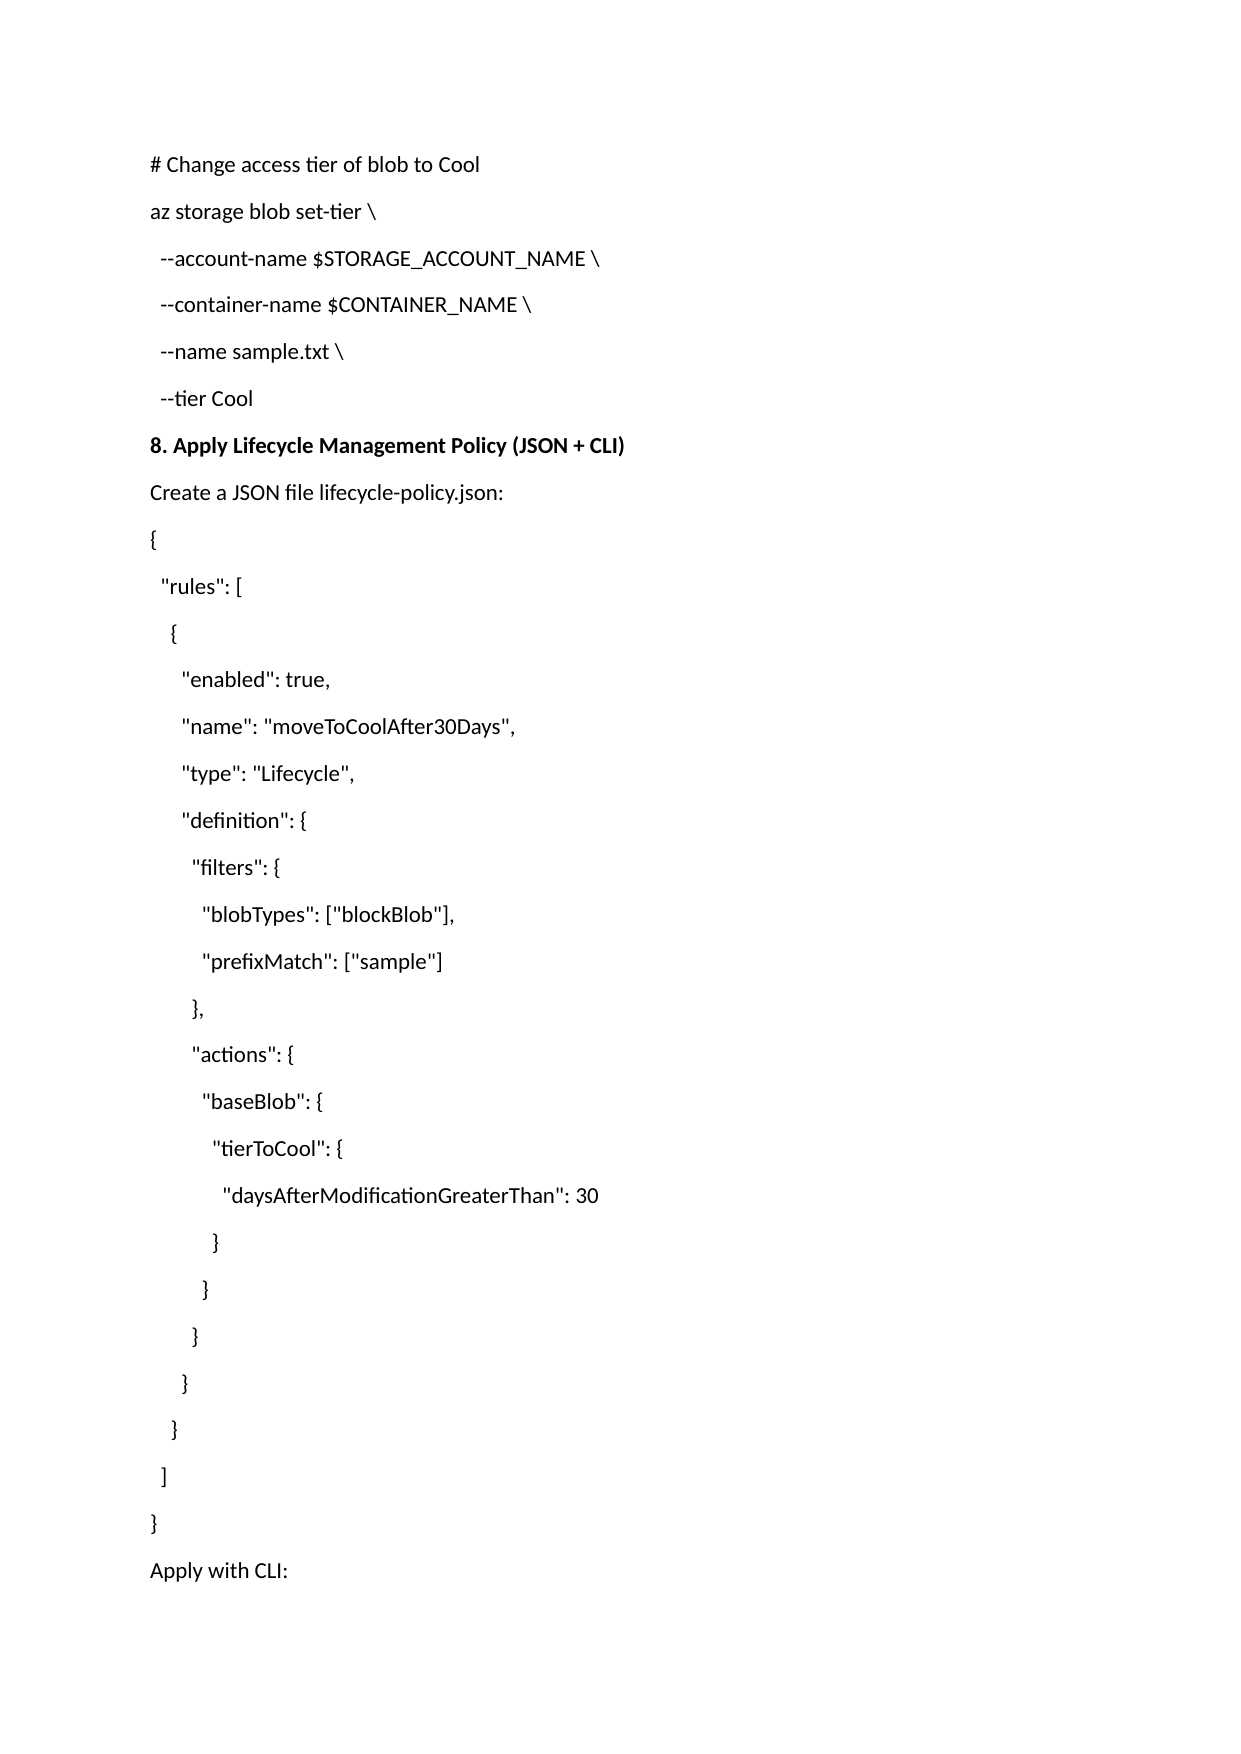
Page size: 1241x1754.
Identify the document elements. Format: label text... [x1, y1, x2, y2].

text } [150, 1228, 1090, 1256]
text "tierToCool": { [150, 1134, 1090, 1162]
text --account-name $STORAGE_ACCOUNT_NAME \ [150, 244, 1090, 272]
text 8. Apply Lifecycle Management Policy (JSON + CLI) [150, 431, 1090, 459]
text Create a JSON file lifecycle-policy.json: [150, 478, 1090, 506]
text "rules": [ [150, 572, 1090, 600]
text "daysAfterModificationGreaterThan": 30 [150, 1181, 1090, 1209]
text "blobTypes": ["blockBlob"], [150, 900, 1090, 928]
text }, [150, 994, 1090, 1022]
text "definition": { [150, 806, 1090, 834]
text --name sample.txt \ [150, 337, 1090, 366]
text "name": "moveToCoolAfter30Days", [150, 712, 1090, 741]
text "enabled": true, [150, 666, 1090, 694]
text --container-name $CONTAINER_NAME \ [150, 291, 1090, 319]
text "type": "Lifecycle", [150, 759, 1090, 787]
text "baseBlob": { [150, 1087, 1090, 1116]
text { [150, 525, 1090, 553]
text } [150, 1369, 1090, 1397]
text "actions": { [150, 1041, 1090, 1069]
text } [150, 1275, 1090, 1303]
text az storage blob set-tier \ [150, 197, 1090, 225]
text } [150, 1416, 1090, 1444]
text --tier Cool [150, 384, 1090, 412]
text { [150, 619, 1090, 647]
text "filters": { [150, 853, 1090, 881]
text "prefixMatch": ["sample"] [150, 947, 1090, 975]
text } [150, 1322, 1090, 1350]
text ] [150, 1462, 1090, 1491]
text # Change access tier of blob to Cool [150, 150, 1090, 178]
text Apply with CLI: [150, 1556, 1090, 1584]
text } [150, 1509, 1090, 1537]
